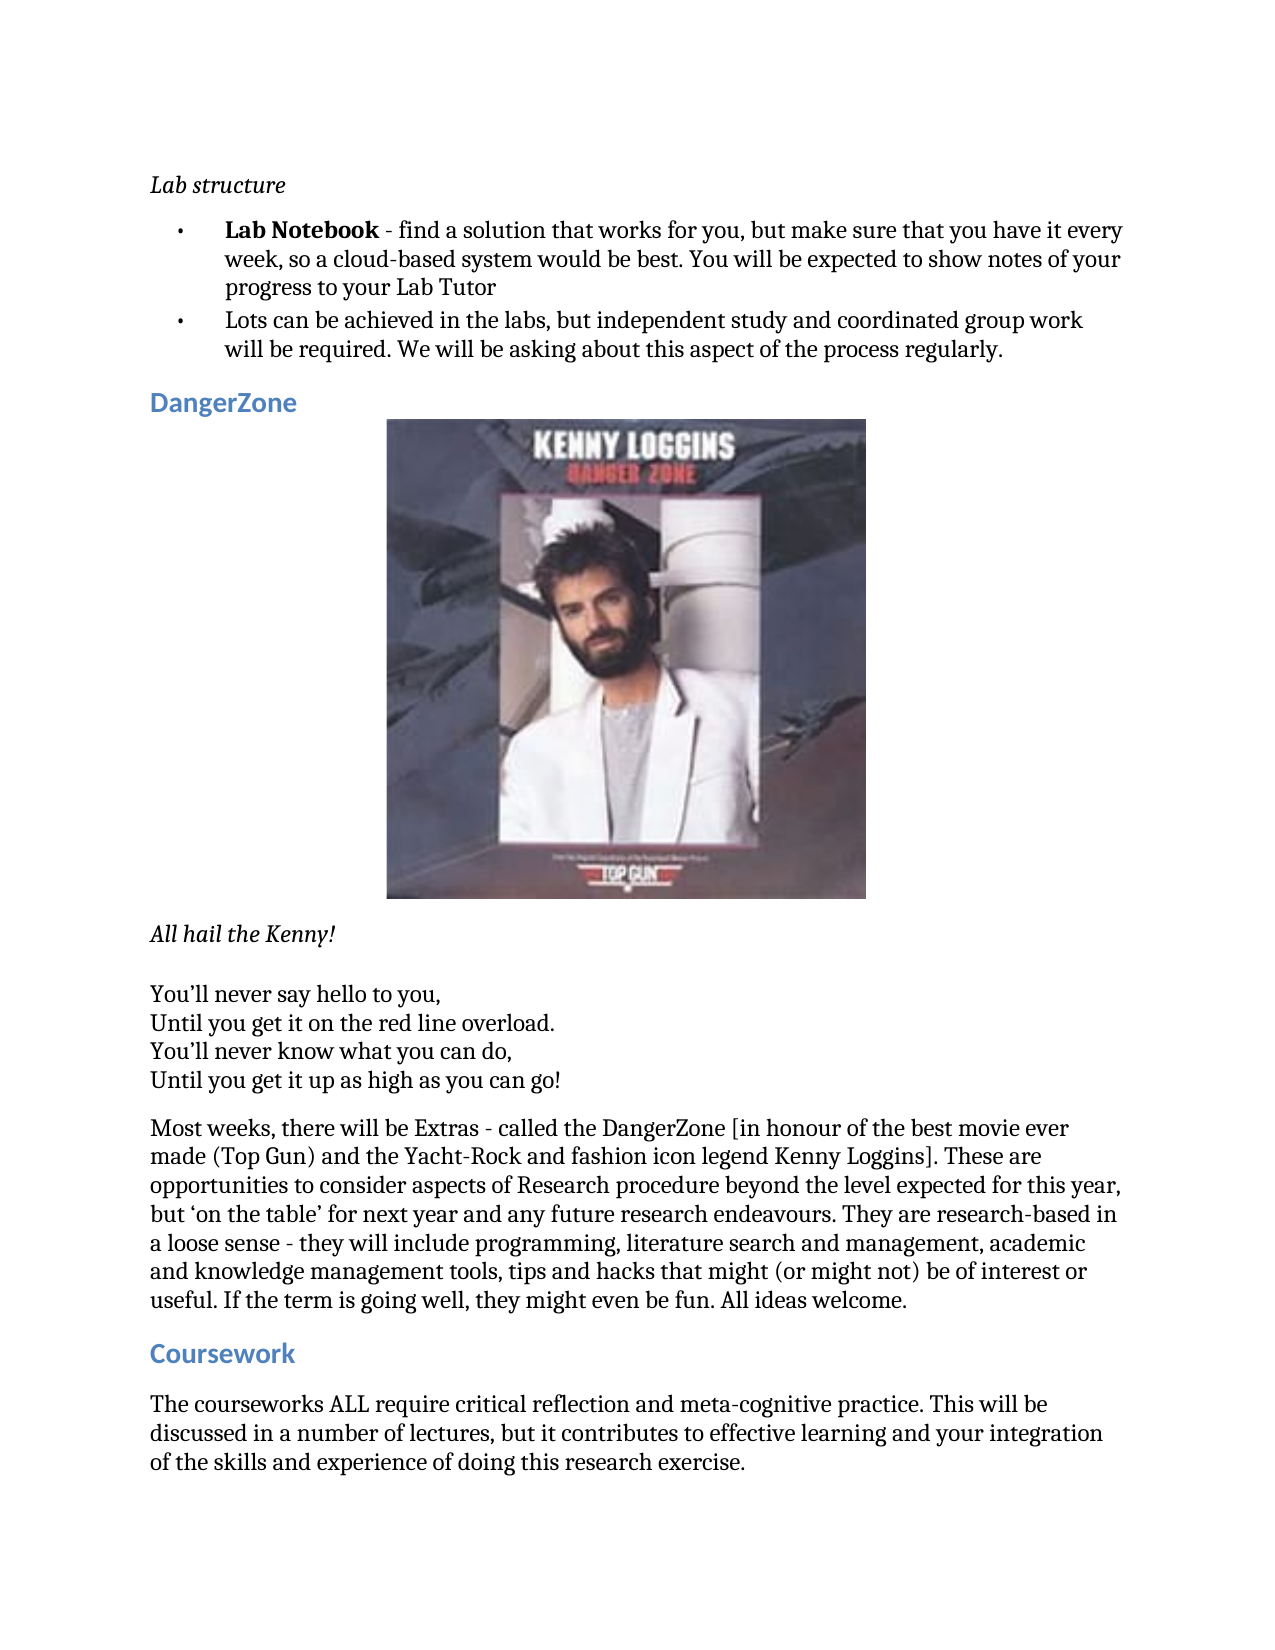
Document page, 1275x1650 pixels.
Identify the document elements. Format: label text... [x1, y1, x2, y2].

subtitle DangerZone [150, 384, 1125, 420]
text The courseworks ALL require critical reflection and meta-cognitive practice. This will be discussed in a number of lectures, but it contributes to effective learning and your integration of the skills and experience of doing this research exercise. [150, 1390, 1125, 1476]
picture [386, 419, 866, 899]
list Lots can be achieved in the labs, but independent study and coordinated group work will be required. We will be asking about this aspect of the process regularly. [175, 306, 1125, 363]
text You’ll never say hello to you, Until you get it on the red line overload. You’ll never know what you can do, Until you get it up as high as you can go! [150, 980, 1125, 1095]
table_header All hail the Kenny! [139, 420, 1114, 961]
table_header Lab structure [139, 150, 1114, 212]
subtitle Coursework [150, 1336, 1125, 1371]
